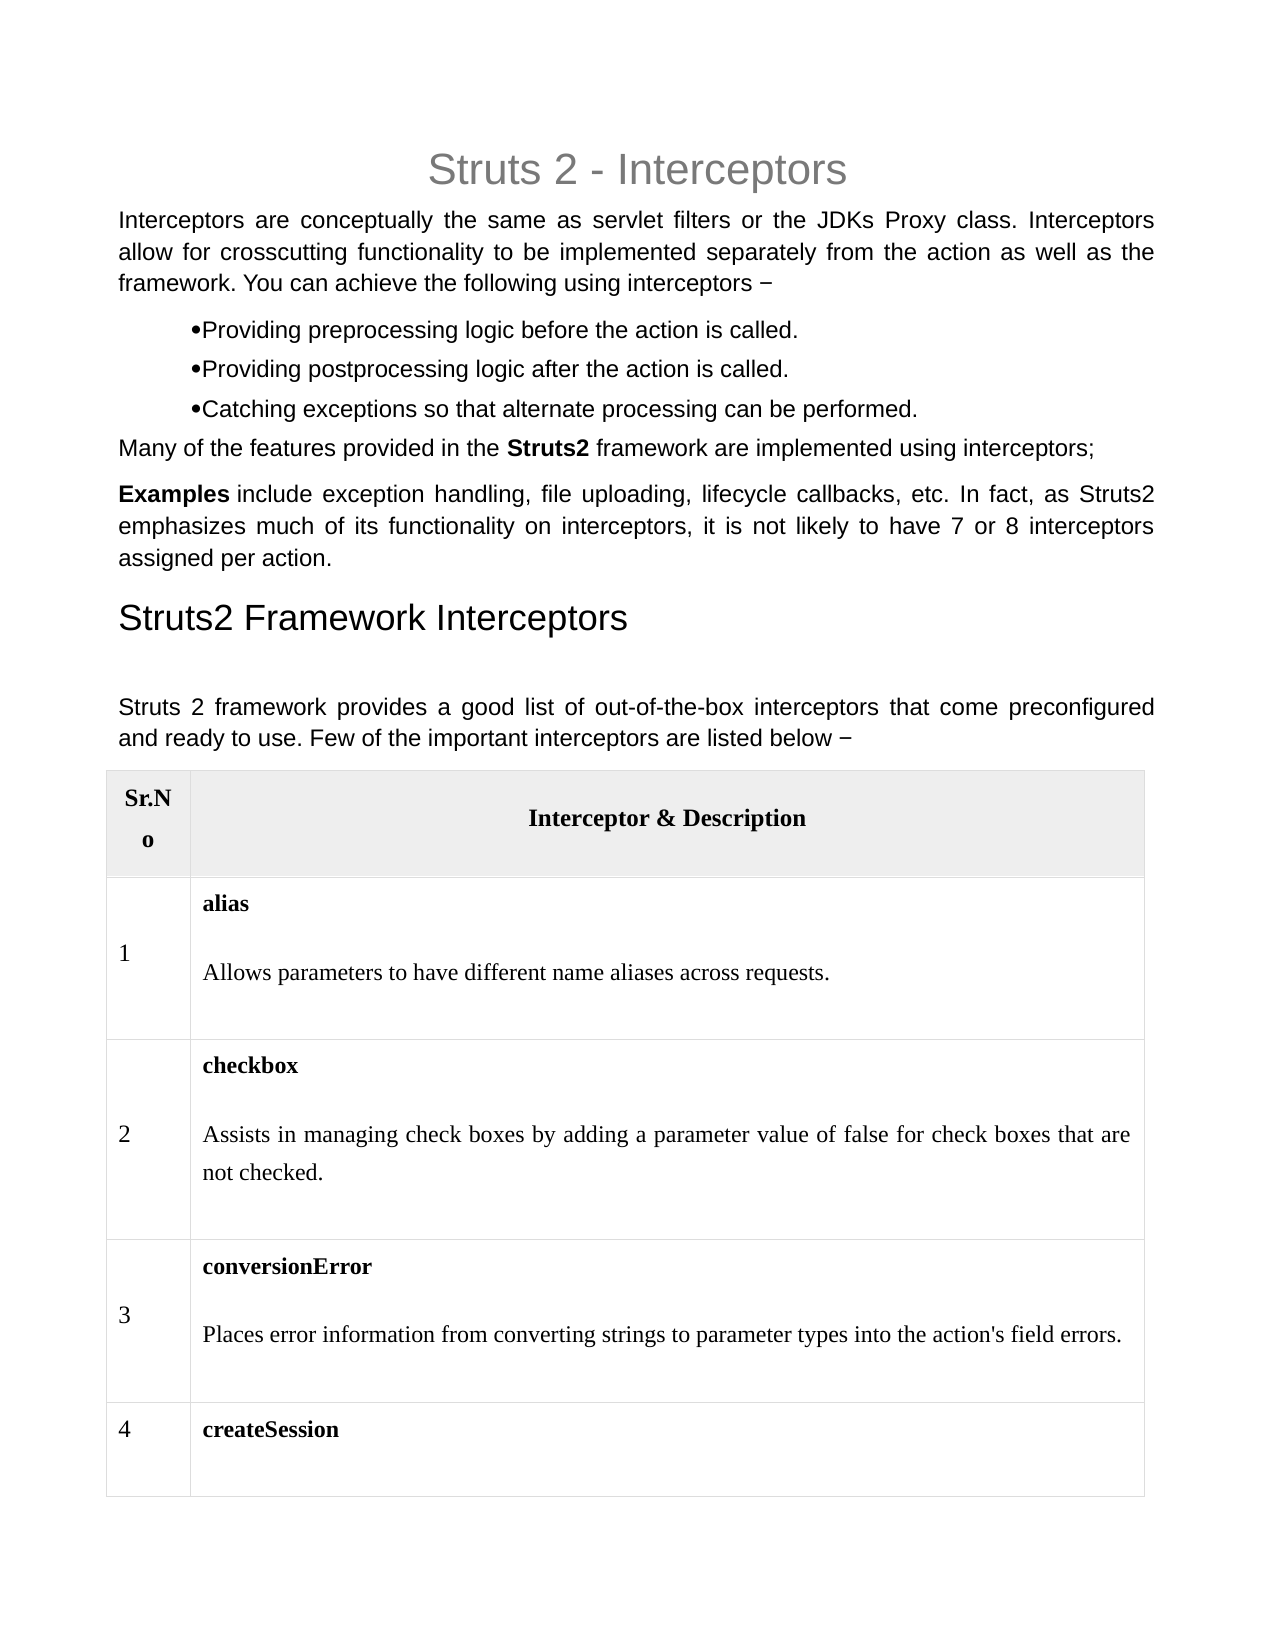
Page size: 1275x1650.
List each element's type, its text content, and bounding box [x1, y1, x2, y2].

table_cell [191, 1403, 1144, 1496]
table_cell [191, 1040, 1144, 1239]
list Catching exceptions so that alternate processing can be performed. [192, 394, 1157, 422]
text Struts 2 framework provides a good list of out-of-the-box interceptors that come preconfigured and ready to use. Few of the important interceptors are listed below − [118, 692, 1157, 752]
text Many of the features provided in the Struts2 framework are implemented using interceptors; [118, 434, 1157, 462]
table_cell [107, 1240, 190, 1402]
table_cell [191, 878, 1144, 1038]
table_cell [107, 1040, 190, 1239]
list Providing preprocessing logic before the action is called. [192, 316, 1157, 343]
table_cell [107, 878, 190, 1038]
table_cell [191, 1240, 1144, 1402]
text Examples include exception handling, file uploading, lifecycle callbacks, etc. In fact, as Struts2 emphasizes much of its functionality on interceptors, it is not likely to have 7 or 8 interceptors assigned per action. [118, 480, 1157, 571]
subtitle Struts 2 - Interceptors [118, 143, 1157, 193]
list Providing postprocessing logic after the action is called. [192, 355, 1157, 383]
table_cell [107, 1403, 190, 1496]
text Interceptors are conceptually the same as servlet filters or the JDKs Proxy class. Interceptors allow for crosscutting functionality to be implemented separately from the action as well as the framework. You can achieve the following using interceptors − [118, 206, 1157, 297]
subtitle Struts2 Framework Interceptors [118, 596, 1157, 638]
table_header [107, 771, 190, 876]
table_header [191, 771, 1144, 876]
